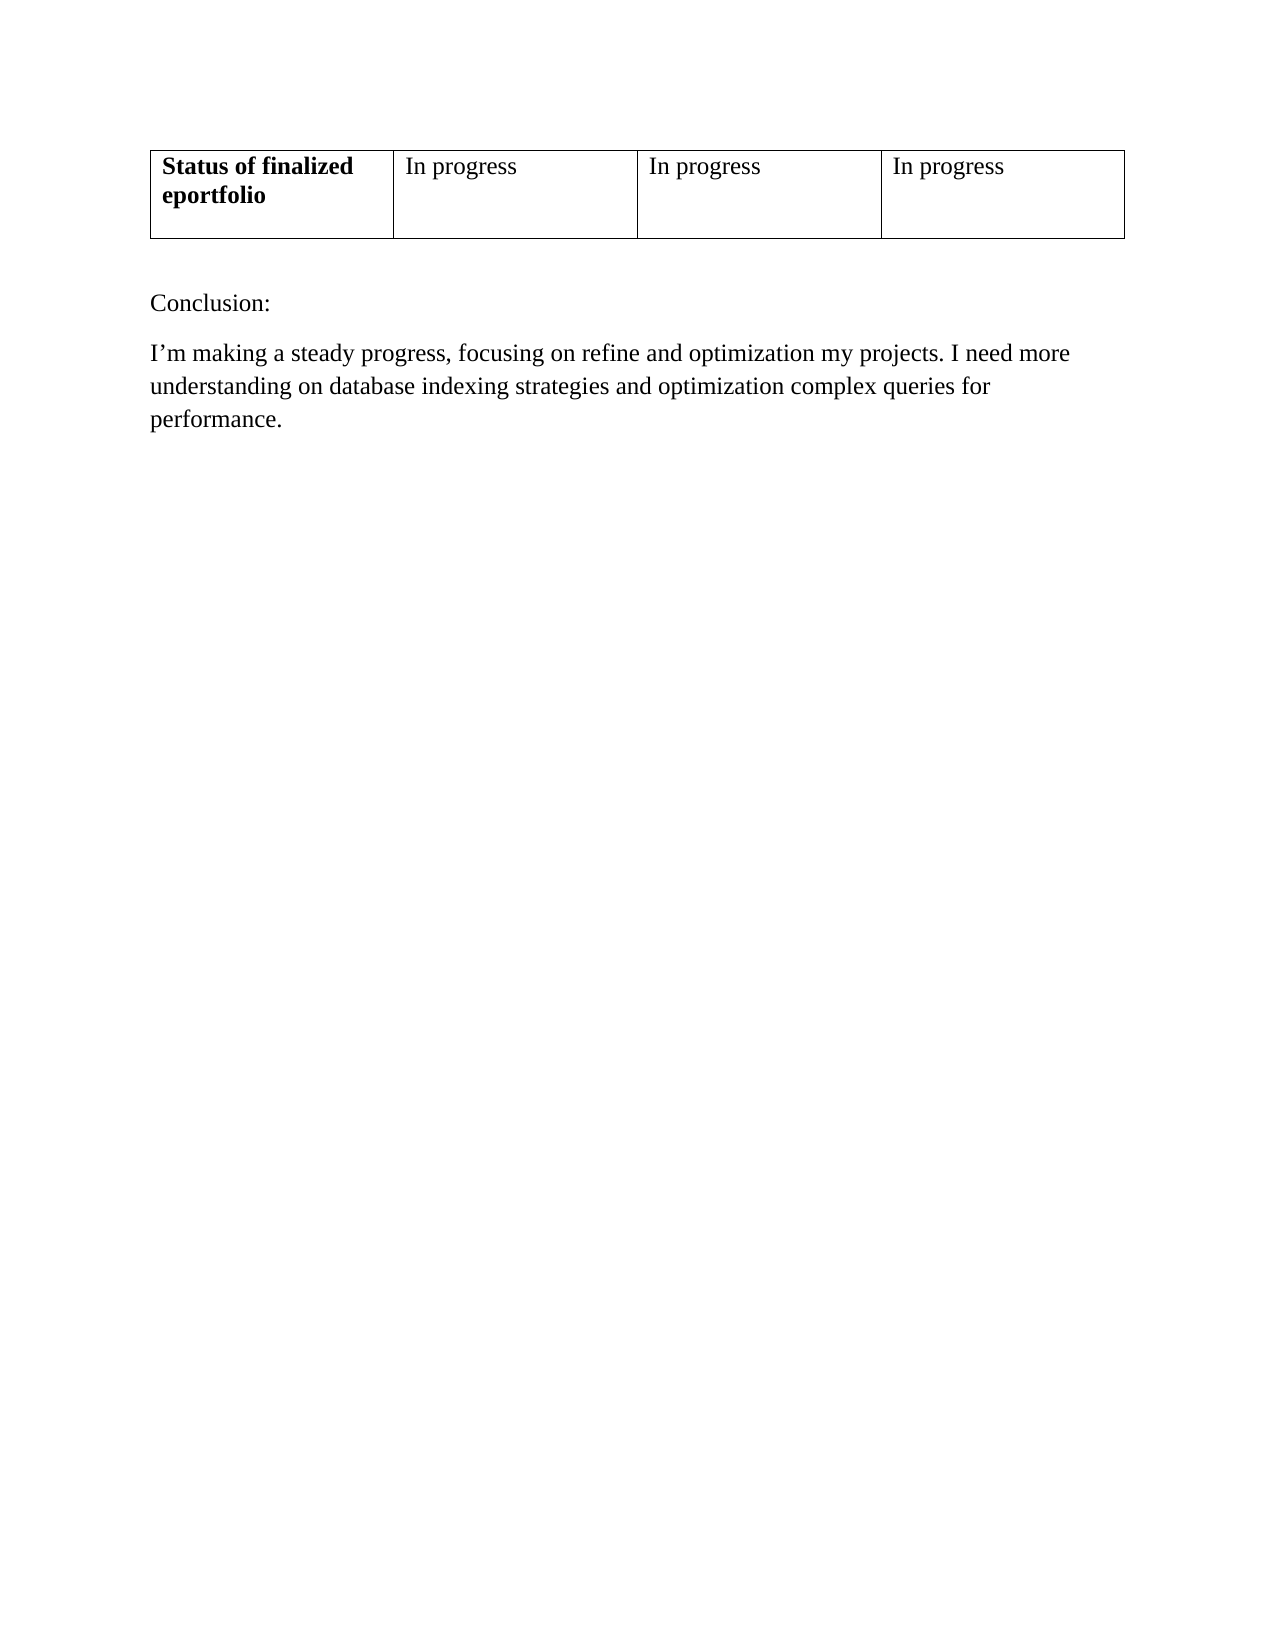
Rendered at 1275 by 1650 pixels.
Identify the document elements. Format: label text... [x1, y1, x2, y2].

table_cell In progress [882, 151, 1124, 238]
text Conclusion: [150, 288, 1125, 317]
text I’m making a steady progress, focusing on refine and optimization my projects. I need more understanding on database indexing strategies and optimization complex queries for performance. [150, 338, 1125, 433]
table_cell In progress [638, 151, 881, 238]
table_cell In progress [394, 151, 637, 238]
table_cell Status of finalized eportfolio [151, 151, 393, 238]
